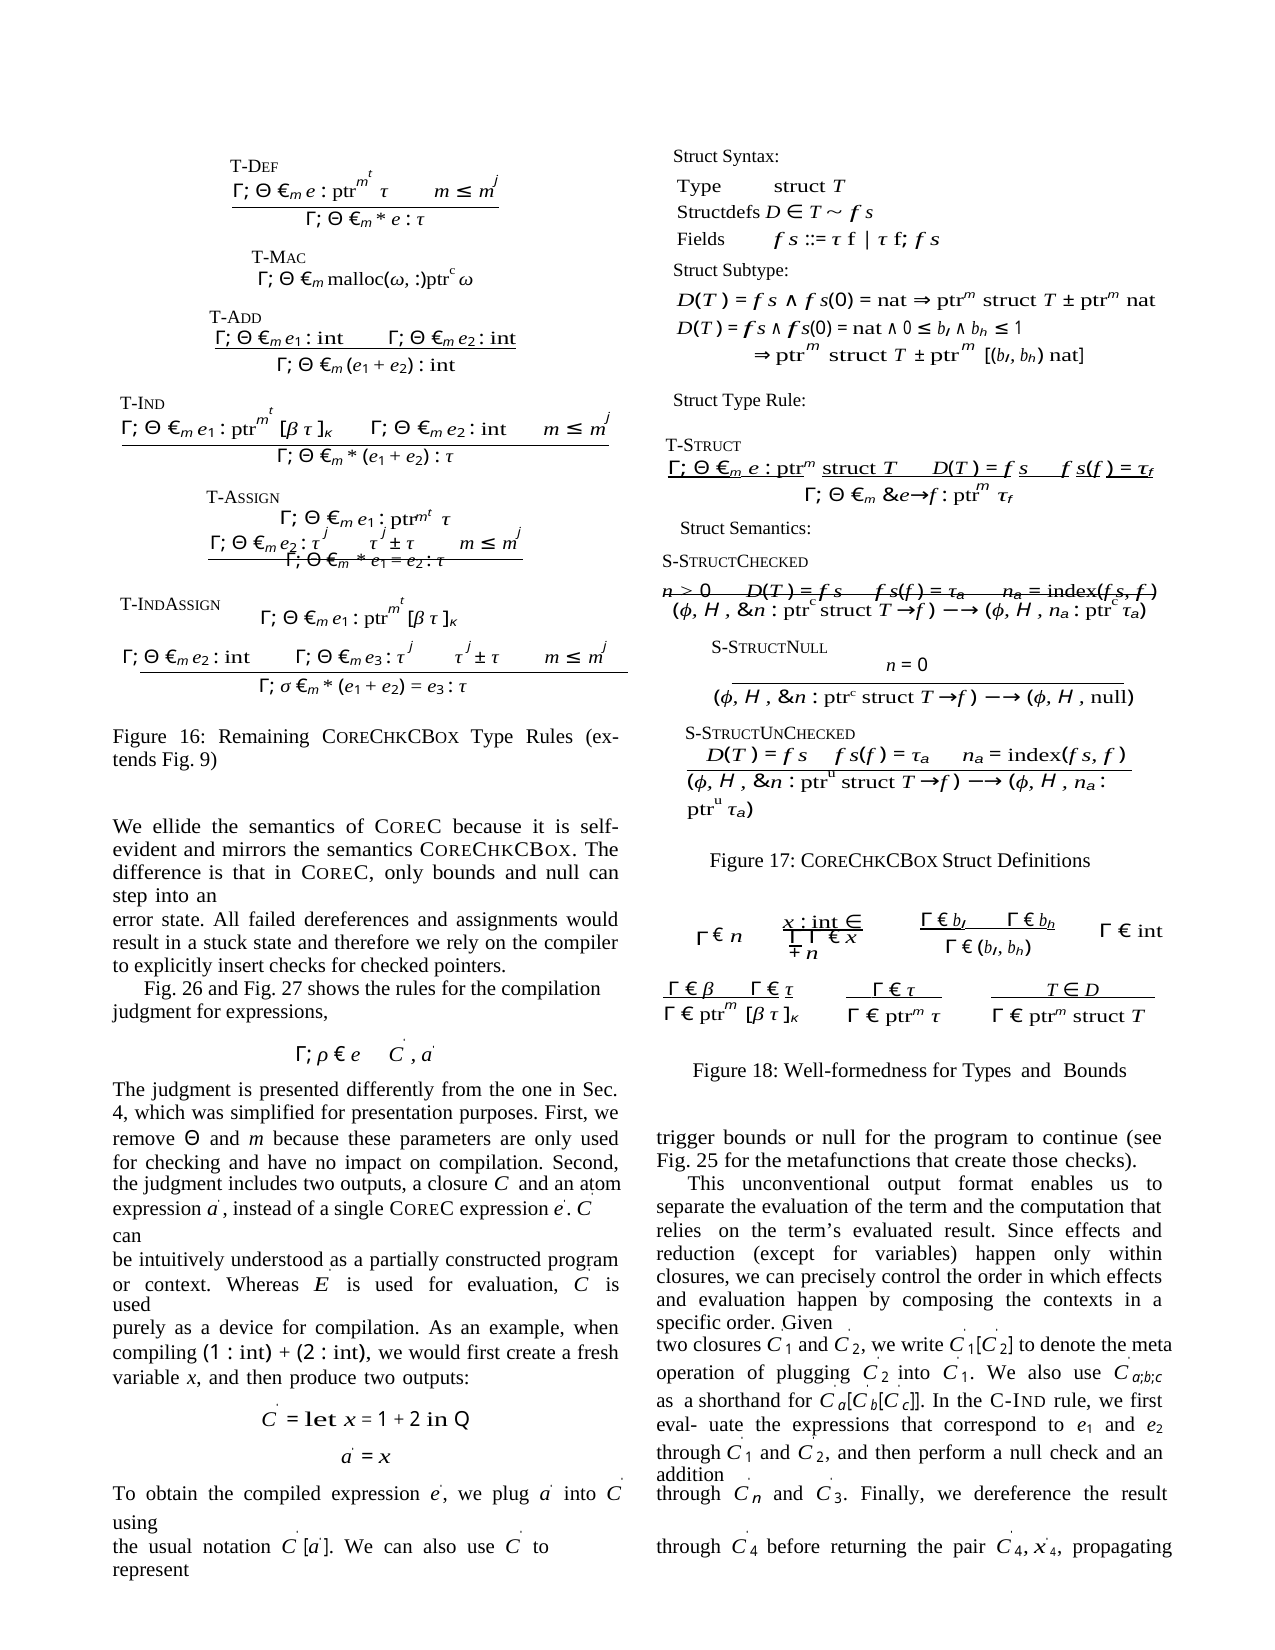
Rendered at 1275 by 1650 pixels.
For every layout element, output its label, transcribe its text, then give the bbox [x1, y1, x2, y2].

text Γ € bl Γ € bh [914, 908, 1060, 931]
text T-IND [120, 395, 172, 414]
text S-STRUCTNULL [711, 637, 844, 658]
text Γ; Θ €m e1 : ptrmt [β τ ]κ Γ; Θ €m e2 : int m ≤ mj [118, 414, 612, 443]
text Struct Subtype: [673, 259, 1185, 281]
text Γ; Θ €m e1 : ptr τ [117, 508, 612, 532]
text Γ € int [1098, 917, 1185, 942]
text Type struct T [677, 176, 1185, 197]
text Figure 18: Well-formedness for Types and Bounds [692, 1058, 1185, 1082]
text Struct Syntax: [673, 145, 1185, 167]
text Figure 16: Remaining CORECHKCBOX Type Rules (ex- tends Fig. 9) [112, 725, 619, 771]
text T-DEF [230, 157, 524, 177]
text Figure 17: CORECHKCBOX Struct Definitions [709, 848, 1185, 872]
text ⇒ ptr struct T ± ptr [(bl, bh) nat] [652, 340, 1185, 366]
text D(T ) = f s f s(f ) = τa na = index(f s, f ) (ϕ, H , &n : ptru struct T →f ) −→ (ϕ, H , na : ptru τa) [687, 743, 1132, 823]
text Struct Type Rule: [673, 391, 1185, 410]
text (ϕ, H , &n : ptrc struct T →f ) −→ (ϕ, H , na : ptrc τa) [633, 601, 1185, 623]
text be intuitively understood as a partially constructed program or context. Whereas E˙ is used for evaluation, C˙ is used [112, 1252, 619, 1316]
text T-ASSIGN [206, 486, 612, 508]
text through C˙4 before returning the pair C˙4, x˙4, propagating [656, 1536, 1185, 1558]
text Γ € ptrm [β τ ]κ [663, 1001, 801, 1028]
text Γ; Θ €m e1 : int Γ; Θ €m e2 : int [207, 327, 524, 352]
text Γ; Θ €m e2 : int Γ; Θ €m e3 : τ j τ j ± τ m ≤ mj [122, 637, 612, 671]
text Γ; Θ €m e : ptrmt τ m ≤ mj [206, 177, 524, 206]
text through C˙n and C˙3. Finally, we dereference the result [656, 1486, 1185, 1504]
text (ϕ, H , &n : ptrc struct T →f ) −→ (ϕ, H , null) [713, 683, 1185, 709]
text T ∈ D [991, 977, 1185, 1001]
text two closures C˙1 and C˙2, we write C˙1[C˙2] to denote the meta [656, 1334, 1185, 1356]
text trigger bounds or null for the program to continue (see Fig. 25 for the metafunctions that create those checks). [656, 1126, 1163, 1172]
text T-STRUCT [665, 437, 1185, 455]
text S-STRUCTUNCHECKED [685, 725, 1185, 743]
text a˙ = x [261, 1442, 470, 1470]
text operation of plugging C˙2 into C˙1. We also use C˙a;b;c as a shorthand for C˙a[C˙b[C˙c]]. In the C-IND rule, we first eval- uate the expressions that correspond to e1 and e2 through C˙1 and C˙2, and then perform a null check and an addition [656, 1356, 1163, 1486]
text purely as a device for compilation. As an example, when compiling (1 : int) + (2 : int), we would first create a fresh variable x, and then produce two outputs: [112, 1316, 619, 1389]
text We ellide the semantics of COREC because it is self-evident and mirrors the semantics CORECHKCBOX. The difference is that in COREC, only bounds and null can step into an [112, 815, 619, 907]
text C˙ = let x = 1 + 2 in Q [261, 1397, 470, 1432]
text Γ € (bl, bh) [915, 931, 1060, 959]
text Γ; Θ €m * e1 = e2 : τ [117, 557, 612, 572]
text D(T ) = f s ∧ f s(0) = nat ∧ 0 ≤ bl ∧ bh ≤ 1 [677, 313, 1185, 340]
text Γ; Θ €m * (e1 + e2) : τ [117, 443, 612, 471]
text the usual notation C˙ [a˙]. We can also use C˙ to represent [112, 1536, 623, 1581]
text Γ € β Γ € τ [663, 977, 801, 1001]
text Γ; Θ €m e1 : ptrmt [β τ ]κ [259, 612, 474, 631]
text D(T ) = f s ∧ f s(0) = nat ⇒ ptrm struct T ± ptrm nat [677, 286, 1185, 312]
text Structdefs D ∈ T ~ f s [677, 197, 1185, 224]
text Struct Semantics: S-STRUCTCHECKED [662, 508, 824, 574]
text the judgment includes two outputs, a closure C˙ and an atom [112, 1174, 623, 1194]
text Γ; Θ €m malloc(ω, :)ptrc ω [206, 267, 524, 293]
text expression a˙, instead of a single COREC expression e˙. C˙ can [112, 1194, 623, 1248]
text Γ; ρ € e C˙ , a˙ [258, 1032, 470, 1068]
text n = 0 [886, 652, 1185, 677]
text T-MAC [251, 249, 524, 267]
text Γ; Θ €m * e : τ [205, 206, 524, 233]
text T-INDASSIGN [120, 592, 229, 614]
text The judgment is presented differently from the one in Sec. 4, which was simplified for presentation purposes. First, we remove Θ and m because these parameters are only used for checking and have no impact on compilation. Second, [112, 1078, 619, 1174]
text Γ; Θ €m e2 : τ j τ j ± τ m ≤ mj [118, 532, 612, 557]
text Γ € ptrm τ [846, 1001, 946, 1028]
text This unconventional output format enables us to separate the evaluation of the term and the computation that relies on the term’s evaluated result. Since effects and reduction (except for variables) happen only within closures, we can precisely control the order in which effects and evaluation happen by composing the contexts in a specific order. Given [656, 1172, 1163, 1334]
text Γ € τ [846, 977, 946, 1001]
text Γ; Θ €m e : ptrm struct T D(T ) = f s f s(f ) = τf [667, 455, 1185, 480]
text To obtain the compiled expression e˙, we plug a˙ into C˙ using [112, 1478, 623, 1536]
text Fig. 26 and Fig. 27 shows the rules for the compilation judgment for expressions, [112, 977, 623, 1023]
text error state. All failed dereferences and assignments would result in a stuck state and therefore we rely on the compiler to explicitly insert checks for checked pointers. [112, 908, 619, 977]
text Fields f s ::= τ f | τ f; f s [677, 224, 1185, 251]
text T-ADD [209, 309, 524, 327]
text Γ; σ €m * (e1 + e2) = e3 : τ [258, 677, 623, 699]
text Γ; Θ €m (e1 + e2) : int [207, 352, 524, 379]
text Γ € ptrm struct T [991, 1001, 1185, 1028]
text Γ n x : int ∈ Γ Γ € x + n [695, 908, 875, 965]
text Γ; Θ €m &e→f : ptr τf [803, 480, 1185, 507]
